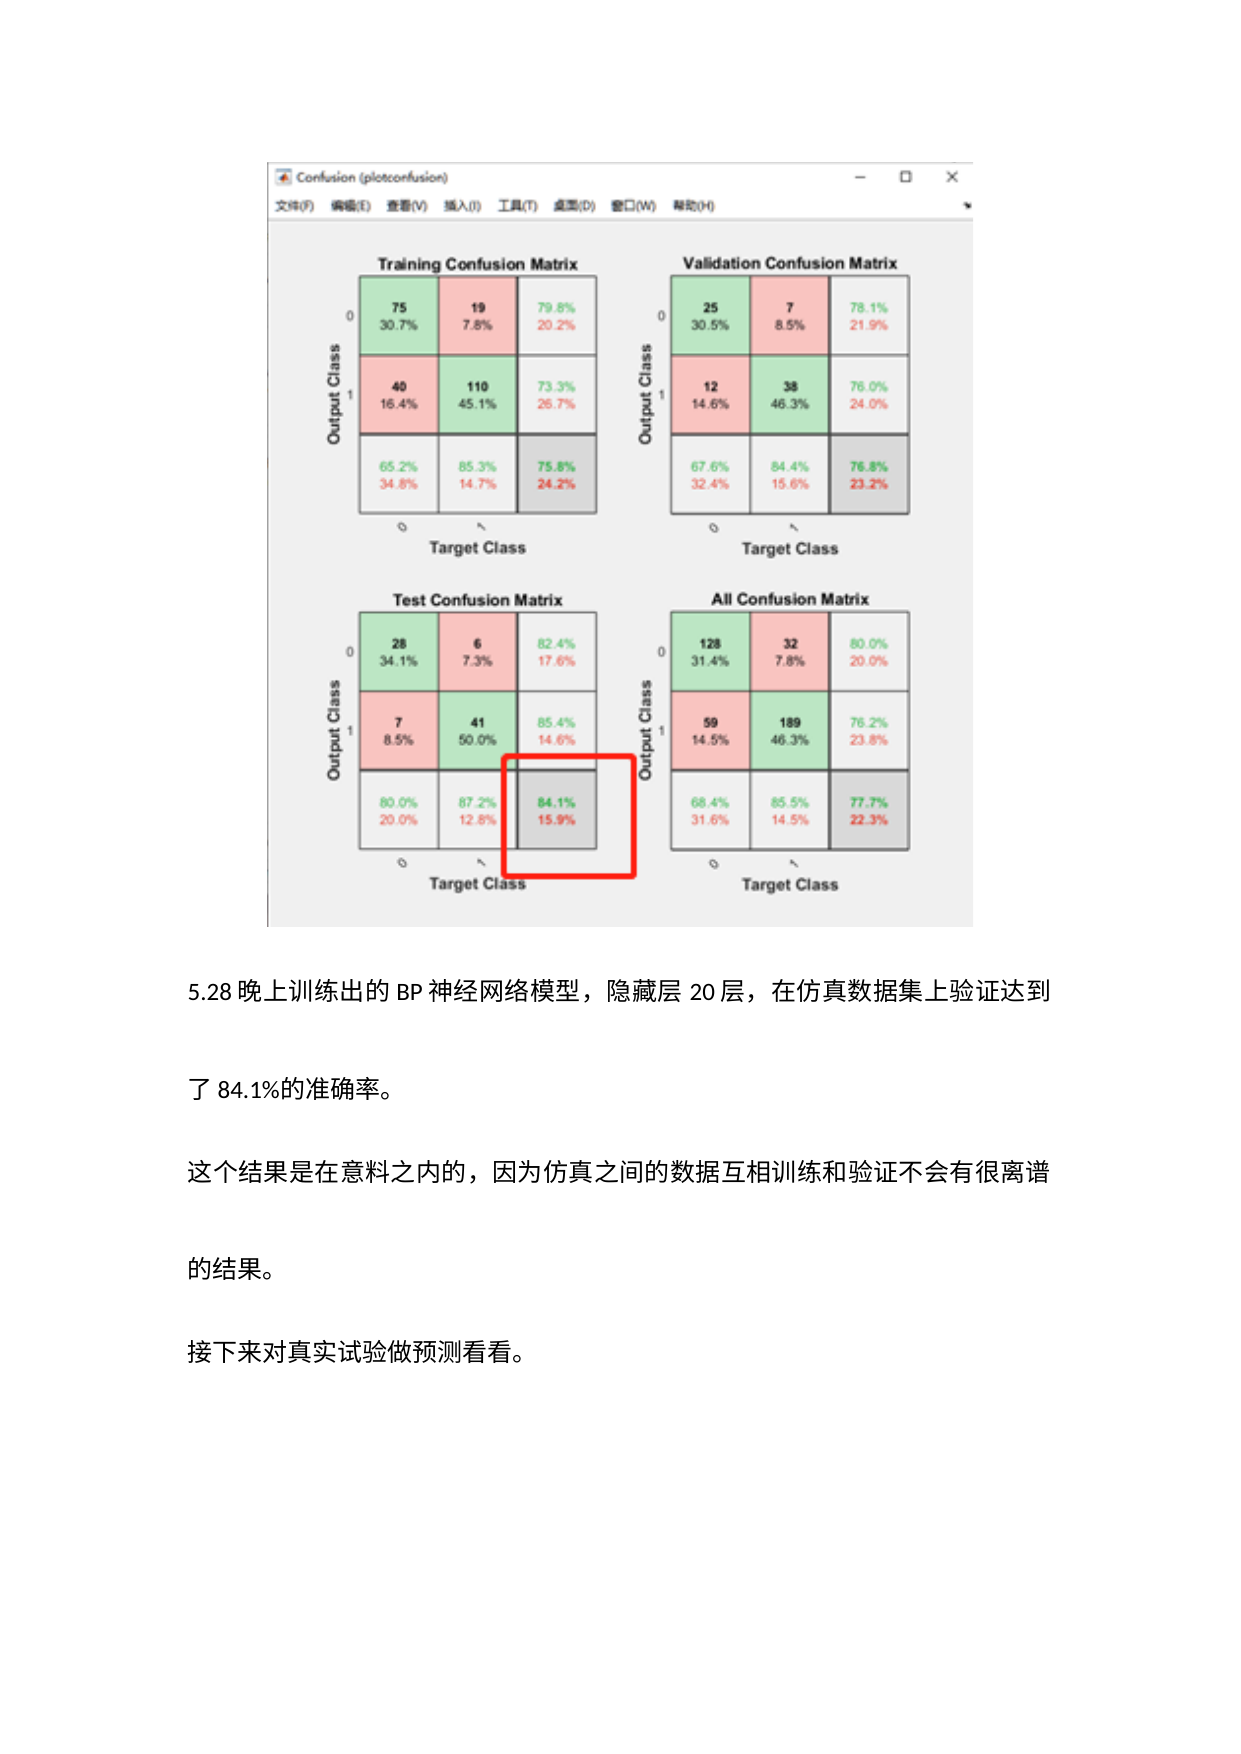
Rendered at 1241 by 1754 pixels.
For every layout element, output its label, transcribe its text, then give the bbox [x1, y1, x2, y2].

text 5.28晚上训练出的BP神经网络模型，隐藏层20层，在仿真数据集上验证达到了84.1%的准确率。 [187, 957, 1053, 1120]
picture [267, 162, 974, 927]
text 接下来对真实试验做预测看看。 [187, 1318, 1053, 1383]
text 这个结果是在意料之内的，因为仿真之间的数据互相训练和验证不会有很离谱的结果。 [187, 1138, 1053, 1300]
